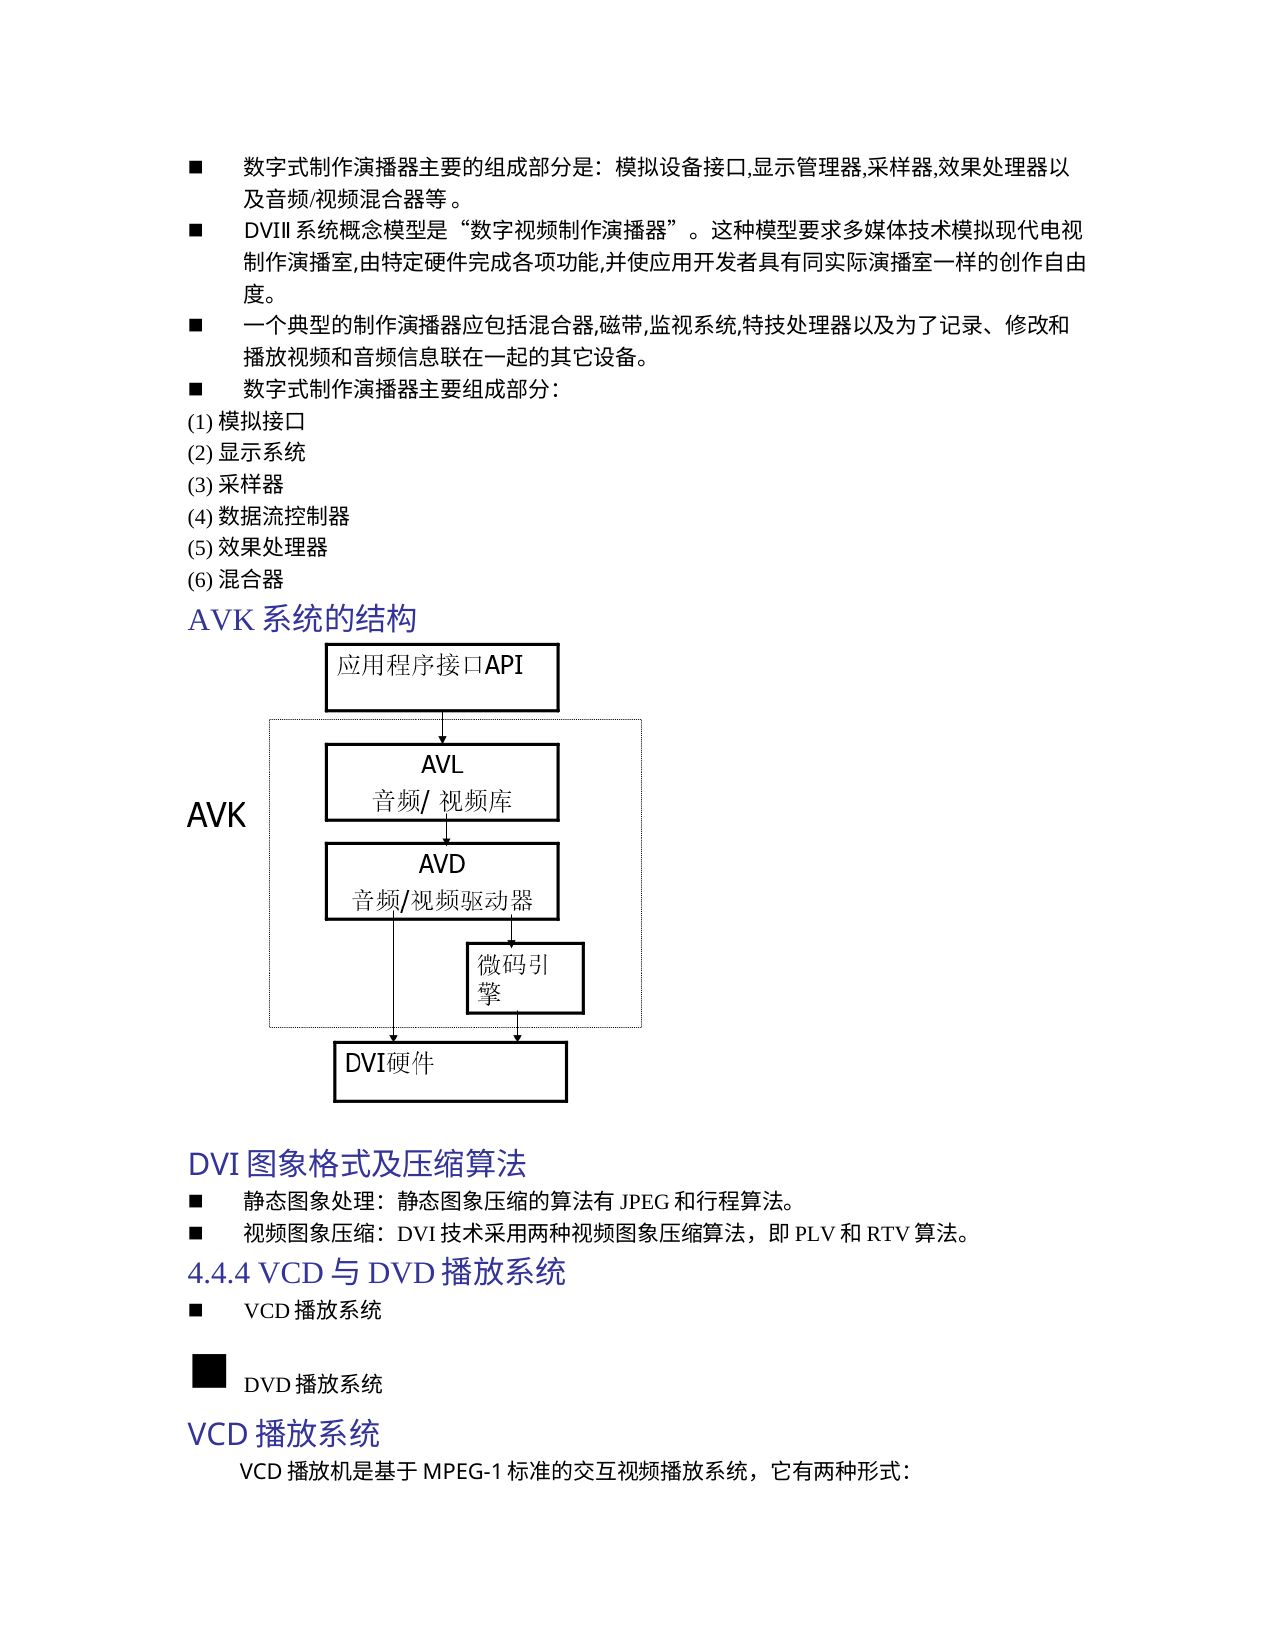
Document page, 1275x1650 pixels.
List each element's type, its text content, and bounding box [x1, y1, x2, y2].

subtitle (2) 显示系统 [187, 435, 1087, 467]
subtitle VCD播放系统 [187, 1409, 1087, 1454]
subtitle VCD播放系统 [187, 1293, 1087, 1324]
subtitle (5) 效果处理器 [187, 530, 1087, 562]
subtitle (3) 采样器 [187, 467, 1087, 499]
subtitle DVIⅡ系统概念模型是“数字视频制作演播器”。这种模型要求多媒体技术模拟现代电视制作演播室,由特定硬件完成各项功能,并使应用开发者具有同实际演播室一样的创作自由度。 [187, 213, 1087, 308]
subtitle VCD播放机是基于MPEG-1标准的交互视频播放系统，它有两种形式： [187, 1454, 1087, 1486]
subtitle DVI图象格式及压缩算法 [187, 1139, 1087, 1184]
subtitle 数字式制作演播器主要组成部分： [187, 372, 1087, 404]
subtitle 数字式制作演播器主要的组成部分是：模拟设备接口,显示管理器,采样器,效果处理器以及音频/视频混合器等 。 [187, 150, 1087, 213]
subtitle DVD播放系统 [187, 1324, 1087, 1409]
subtitle 一个典型的制作演播器应包括混合器,磁带,监视系统,特技处理器以及为了记录、修改和播放视频和音频信息联在一起的其它设备。 [187, 308, 1087, 372]
subtitle 4.4.4 VCD与DVD播放系统 [187, 1247, 1087, 1293]
picture [187, 638, 646, 1107]
subtitle 视频图象压缩：DVI技术采用两种视频图象压缩算法，即PLV和RTV算法。 [187, 1216, 1087, 1247]
subtitle 静态图象处理：静态图象压缩的算法有JPEG和行程算法。 [187, 1184, 1087, 1216]
subtitle AVK系统的结构 [187, 594, 1087, 639]
subtitle (1) 模拟接口 [187, 404, 1087, 435]
subtitle (4) 数据流控制器 [187, 499, 1087, 530]
subtitle (6) 混合器 [187, 562, 1087, 594]
